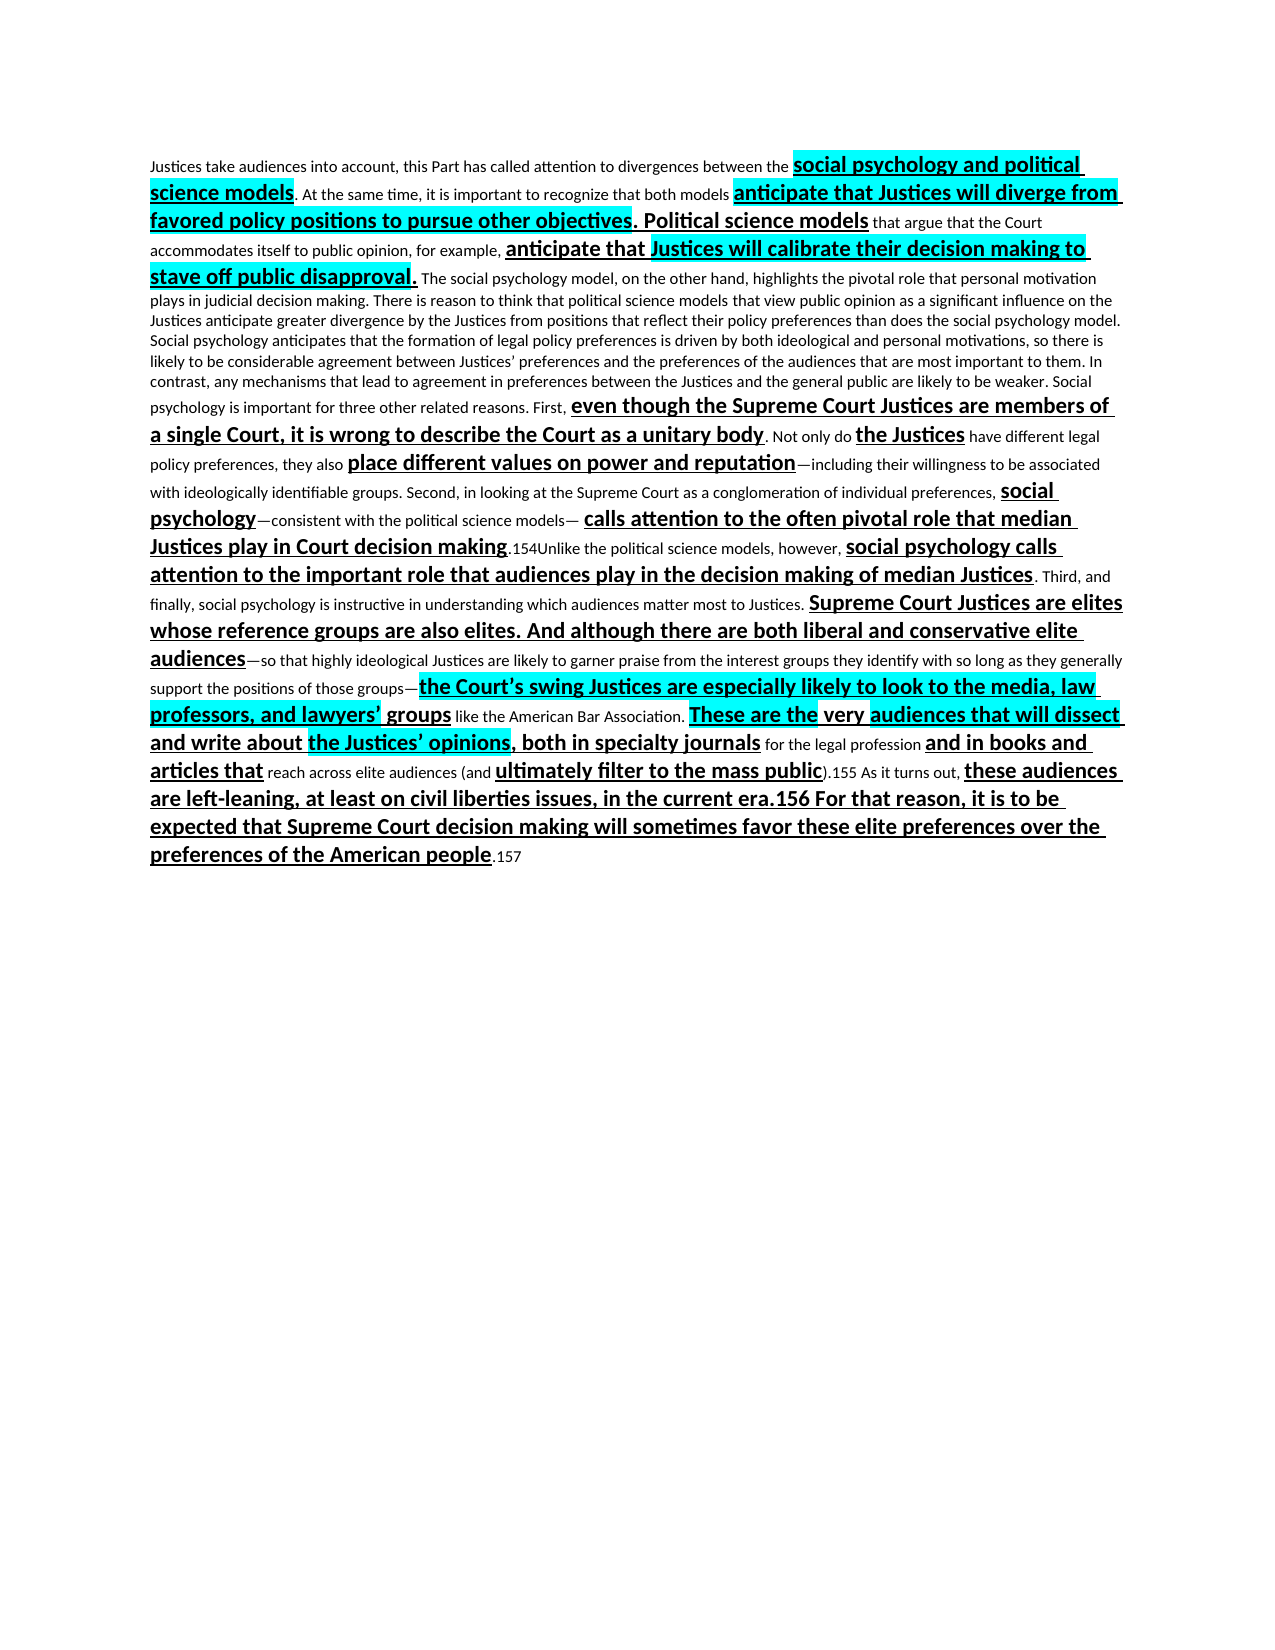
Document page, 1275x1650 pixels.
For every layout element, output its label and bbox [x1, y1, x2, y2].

text [150, 150, 1125, 868]
